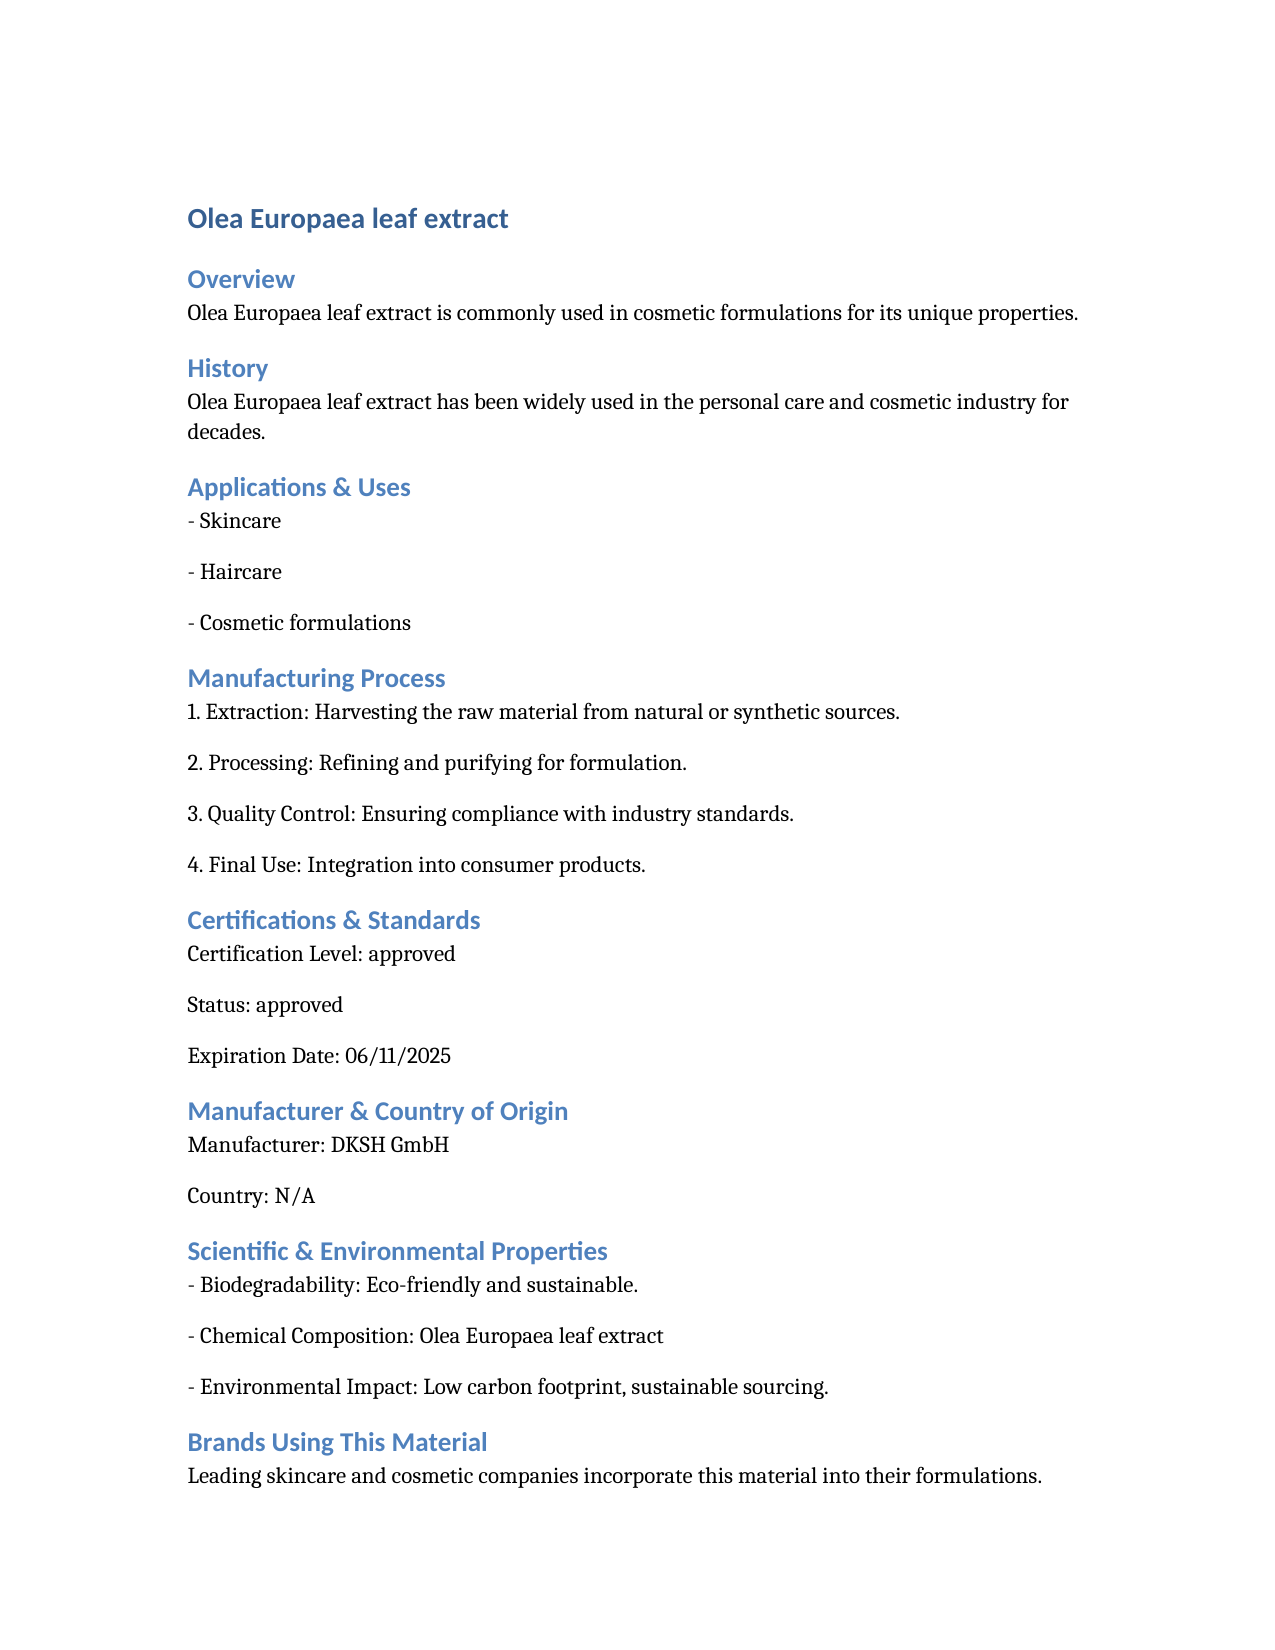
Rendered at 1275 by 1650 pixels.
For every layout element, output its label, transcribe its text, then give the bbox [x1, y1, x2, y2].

text - Cosmetic formulations [187, 610, 1087, 636]
text 1. Extraction: Harvesting the raw material from natural or synthetic sources. [187, 699, 1087, 725]
subtitle History [187, 351, 1087, 384]
text 4. Final Use: Integration into consumer products. [187, 852, 1087, 878]
text Expiration Date: 06/11/2025 [187, 1043, 1087, 1069]
text Manufacturer: DKSH GmbH [187, 1132, 1087, 1158]
text - Biodegradability: Eco-friendly and sustainable. [187, 1272, 1087, 1298]
text - Haircare [187, 559, 1087, 585]
text 2. Processing: Refining and purifying for formulation. [187, 750, 1087, 776]
text Olea Europaea leaf extract has been widely used in the personal care and cosmetic industry for decades. [187, 389, 1087, 445]
subtitle Manufacturing Process [187, 661, 1087, 694]
subtitle Certifications & Standards [187, 903, 1087, 936]
text Country: N/A [187, 1183, 1087, 1209]
subtitle Brands Using This Material [187, 1425, 1087, 1458]
text Status: approved [187, 992, 1087, 1018]
subtitle Applications & Uses [187, 470, 1087, 503]
subtitle Scientific & Environmental Properties [187, 1234, 1087, 1267]
text - Chemical Composition: Olea Europaea leaf extract [187, 1323, 1087, 1349]
text - Environmental Impact: Low carbon footprint, sustainable sourcing. [187, 1374, 1087, 1400]
text Certification Level: approved [187, 941, 1087, 967]
subtitle Overview [187, 262, 1087, 295]
text Leading skincare and cosmetic companies incorporate this material into their formulations. [187, 1463, 1087, 1489]
text - Skincare [187, 508, 1087, 534]
subtitle Manufacturer & Country of Origin [187, 1094, 1087, 1127]
text Olea Europaea leaf extract is commonly used in cosmetic formulations for its unique properties. [187, 300, 1087, 326]
text 3. Quality Control: Ensuring compliance with industry standards. [187, 801, 1087, 827]
subtitle Olea Europaea leaf extract [187, 200, 1087, 236]
